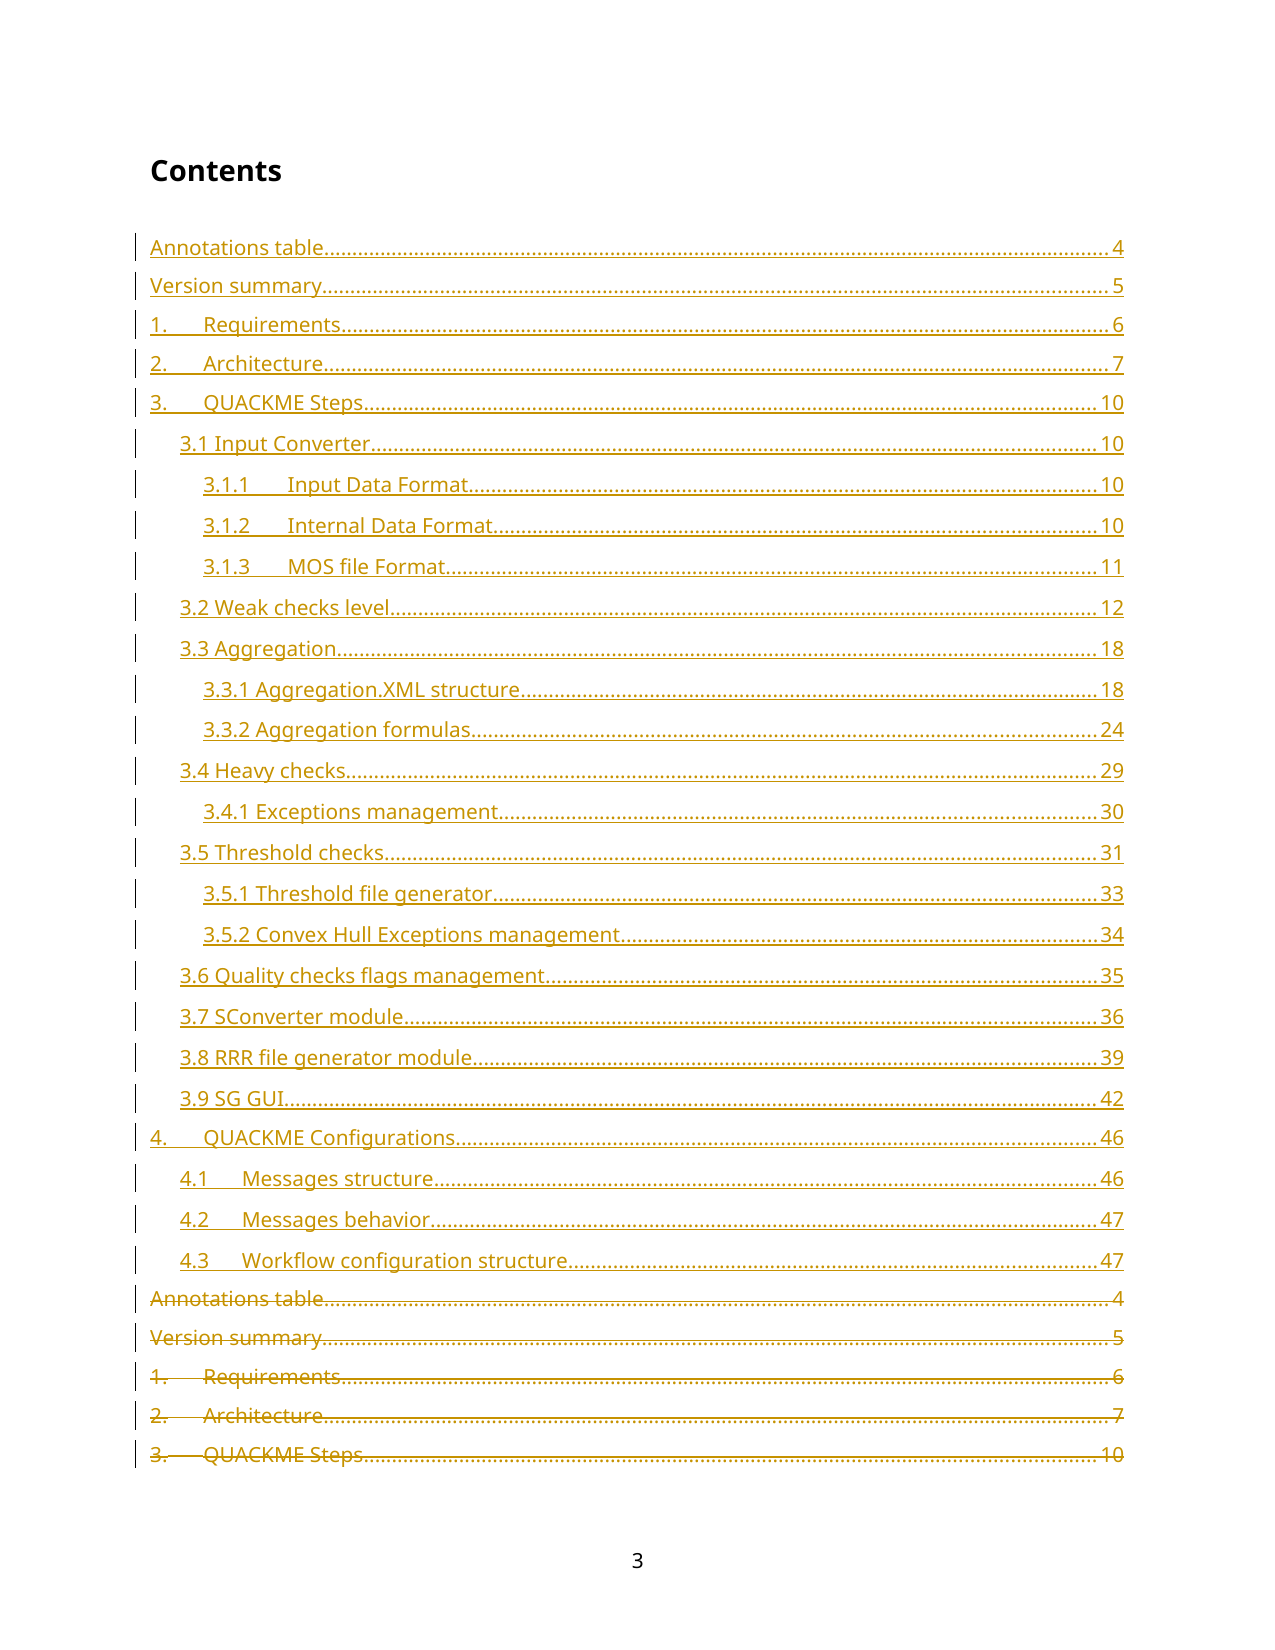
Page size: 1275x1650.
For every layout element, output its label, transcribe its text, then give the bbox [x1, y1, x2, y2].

text Contents [150, 150, 1125, 190]
